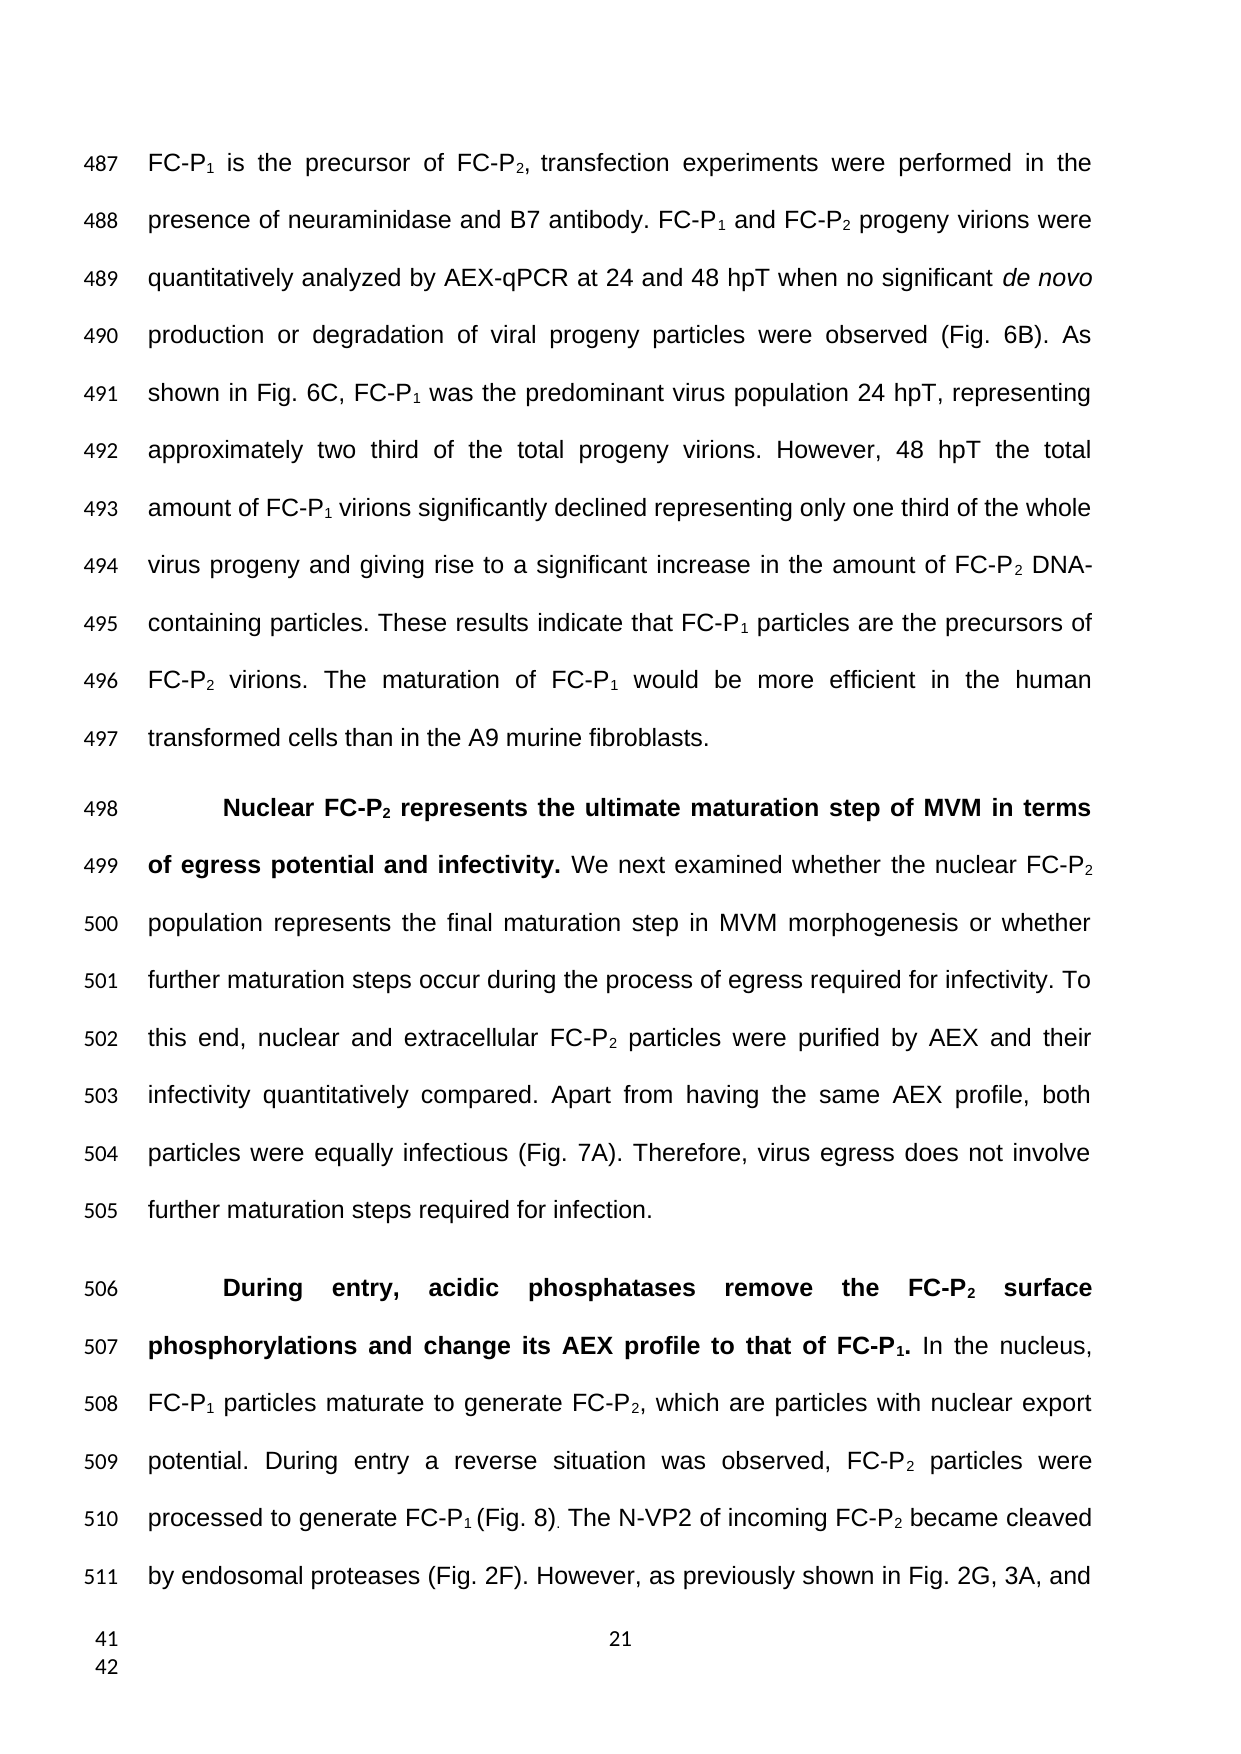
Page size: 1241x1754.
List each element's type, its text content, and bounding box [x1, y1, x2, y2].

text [148, 1273, 1093, 1590]
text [148, 148, 1093, 751]
text Nuclear FC-P2 represents the ultimate maturation step of MVM in terms of egress potential and infectivity. We next examined whether the nuclear FC-P2 population represents the final maturation step in MVM morphogenesis or whether further maturation steps occur during the process of egress required for infectivity. To this end, nuclear and extracellular FC-P2 particles were purified by AEX and their infectivity quantitatively compared. Apart from having the same AEX profile, both particles were equally infectious (Fig. 7A). Therefore, virus egress does not involve further maturation steps required for infection. [148, 793, 1093, 1224]
